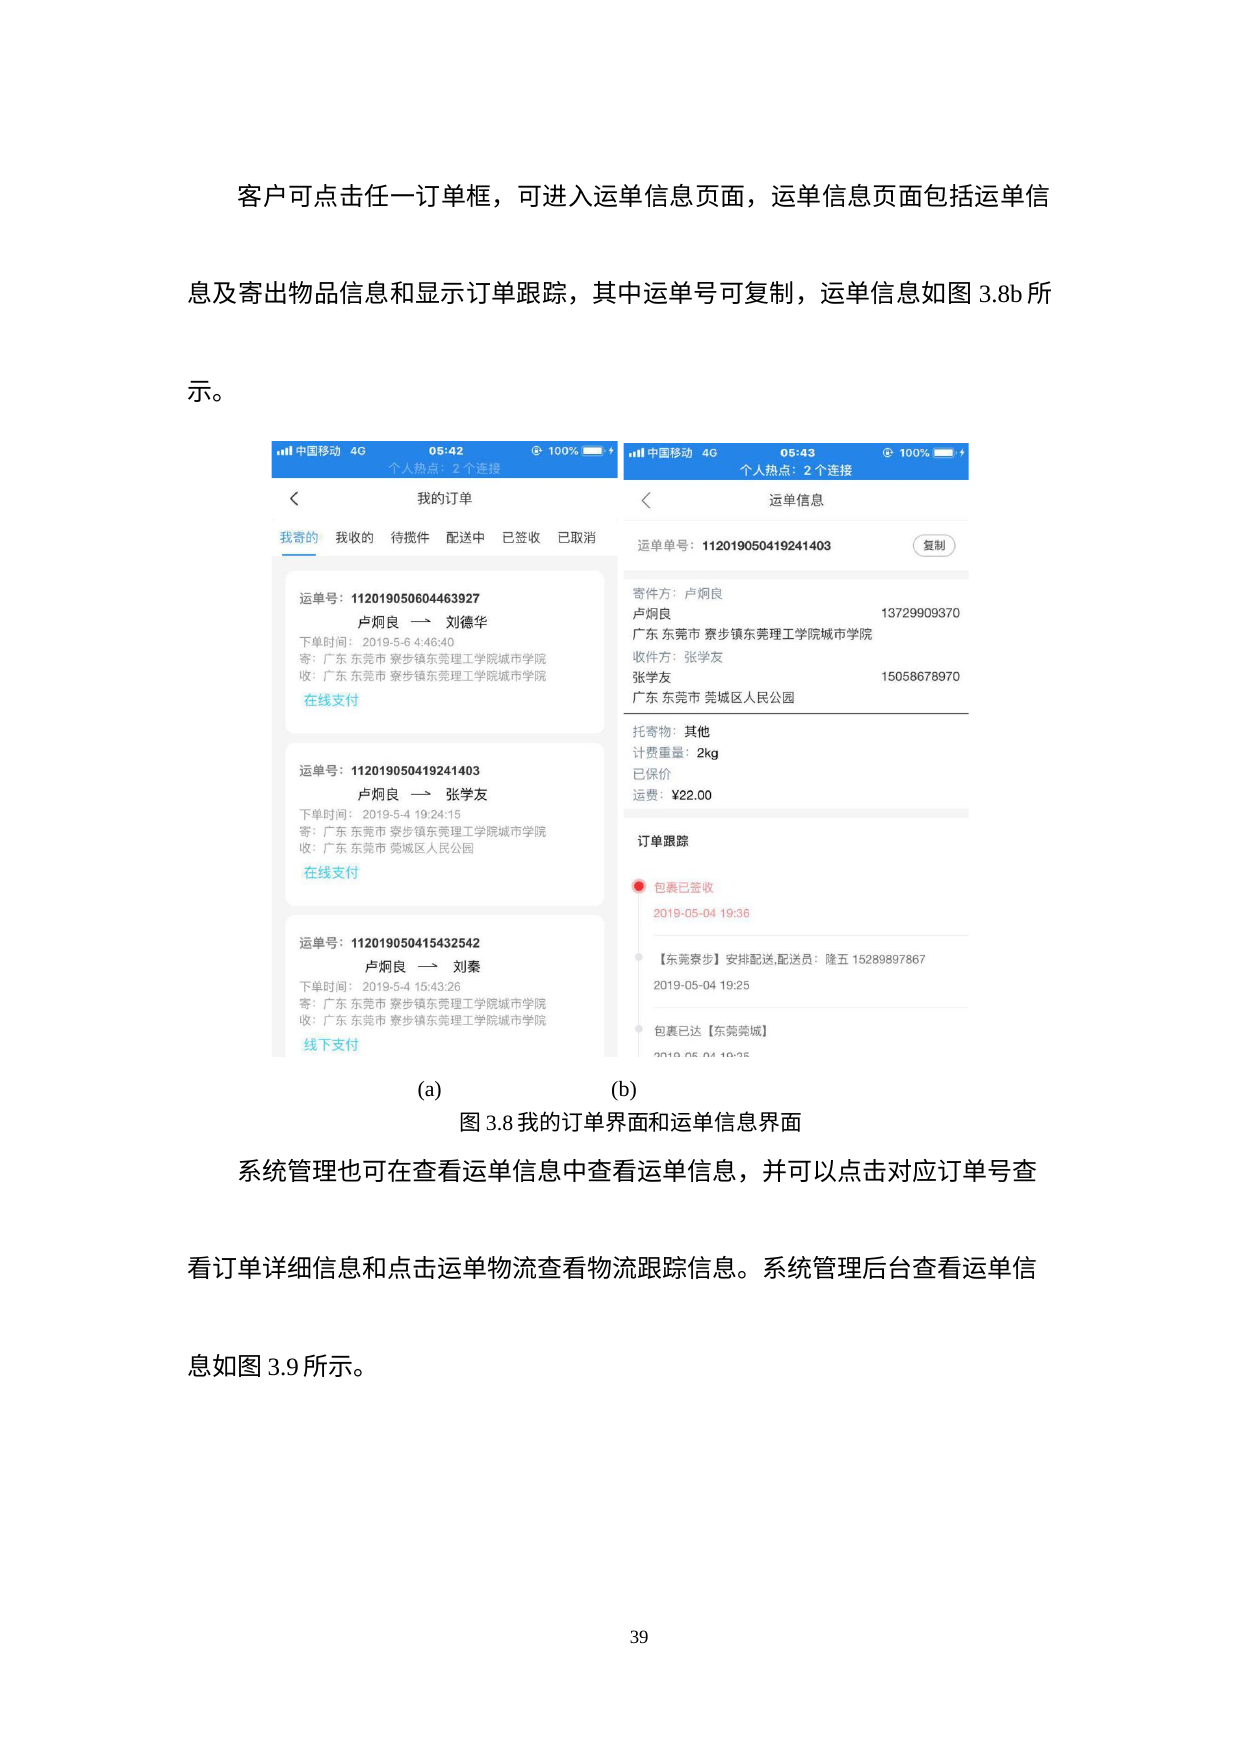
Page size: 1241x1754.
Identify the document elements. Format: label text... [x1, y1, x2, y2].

text 图3.8我的订单界面和运单信息界面 [187, 1104, 1053, 1137]
text 客户可点击任一订单框，可进入运单信息页面，运单信息页面包括运单信息及寄出物品信息和显示订单跟踪，其中运单号可复制，运单信息如图3.8b所示。 [187, 162, 1053, 422]
picture [271, 441, 618, 1057]
text (a) (b) [406, 1072, 1053, 1104]
text 系统管理也可在查看运单信息中查看运单信息，并可以点击对应订单号查看订单详细信息和点击运单物流查看物流跟踪信息。系统管理后台查看运单信息如图3.9所示。 [187, 1137, 1053, 1397]
picture [623, 443, 969, 1057]
